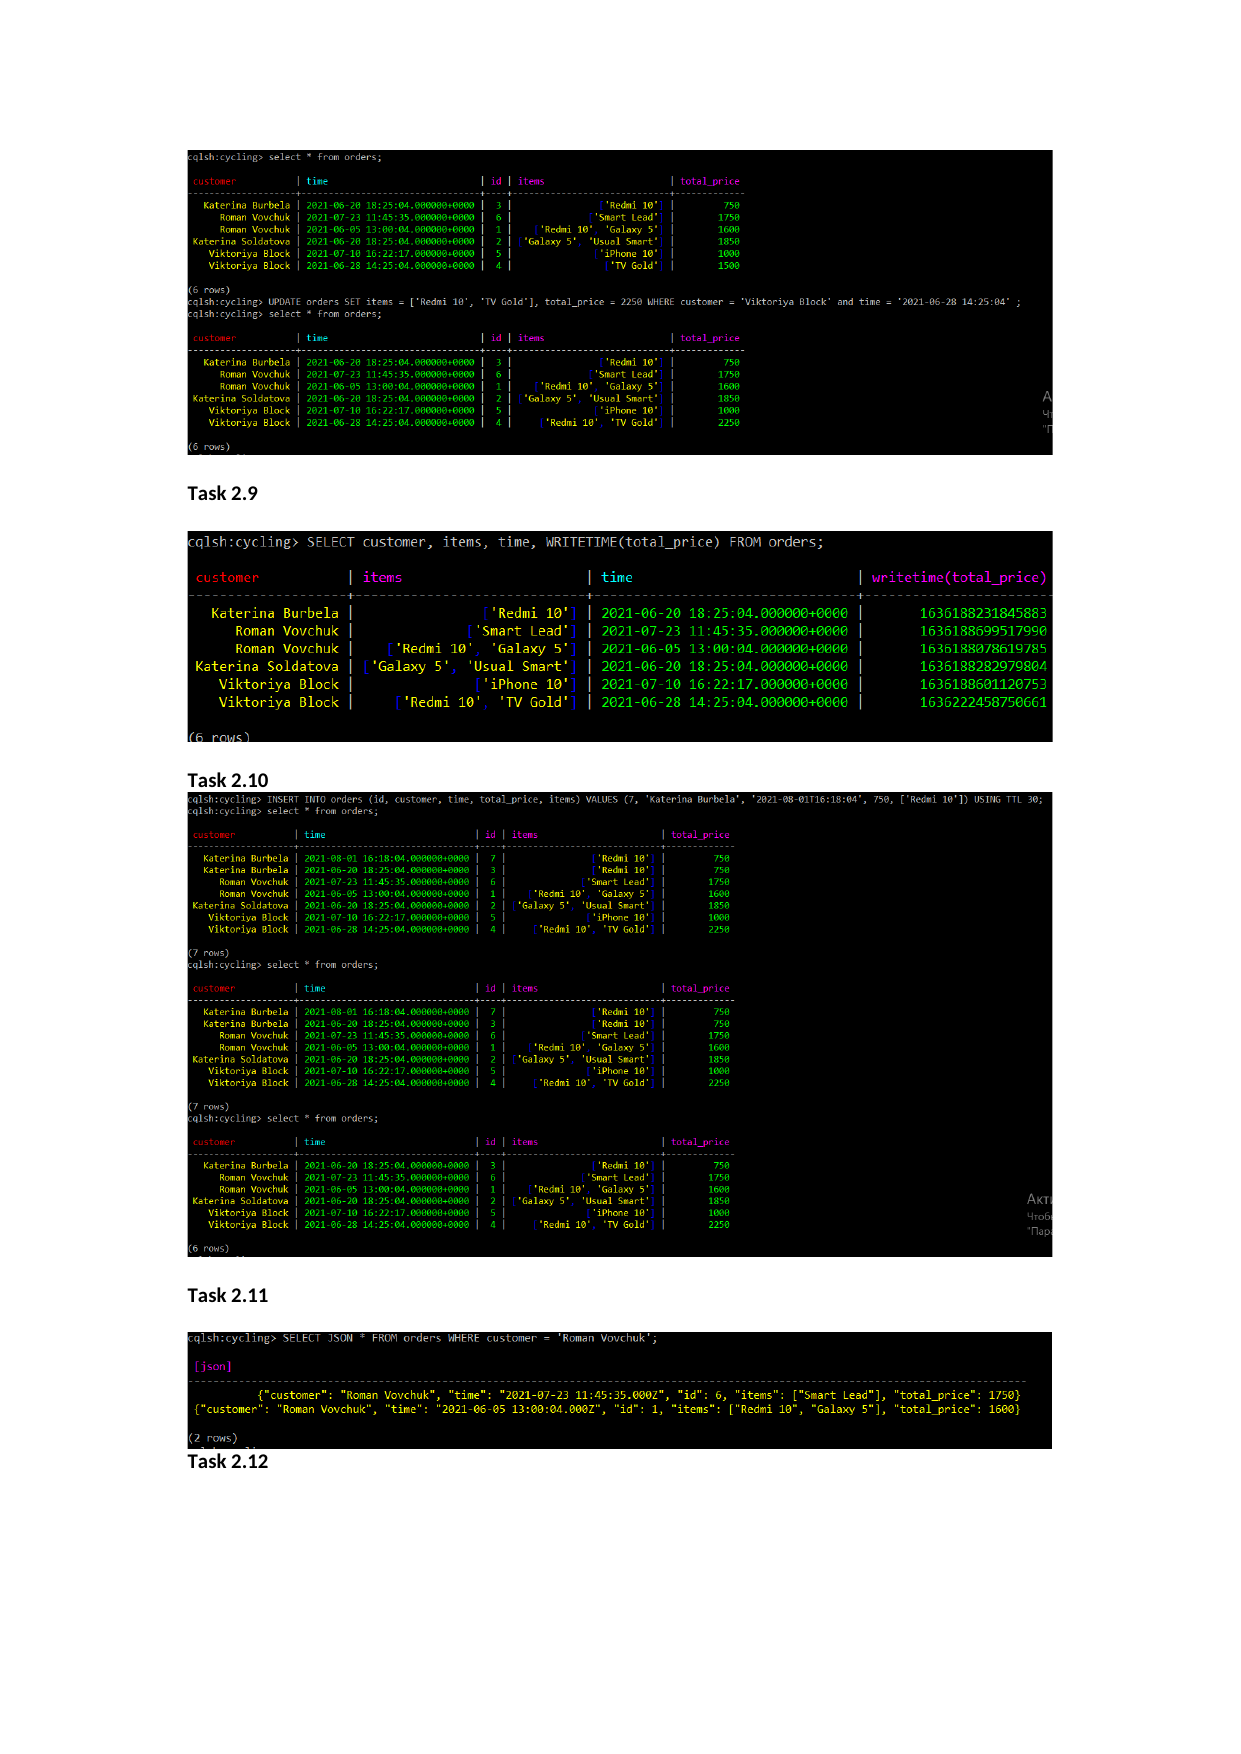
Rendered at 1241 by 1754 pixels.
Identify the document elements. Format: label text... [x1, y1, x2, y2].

text Task 2.9 [187, 480, 1053, 506]
picture [187, 1332, 1052, 1449]
text Task 2.12 [187, 1449, 1053, 1474]
text Task 2.10 [187, 767, 1053, 792]
picture [187, 531, 1053, 742]
picture [187, 792, 1053, 1257]
text Task 2.11 [187, 1282, 1053, 1307]
picture [187, 150, 1053, 455]
